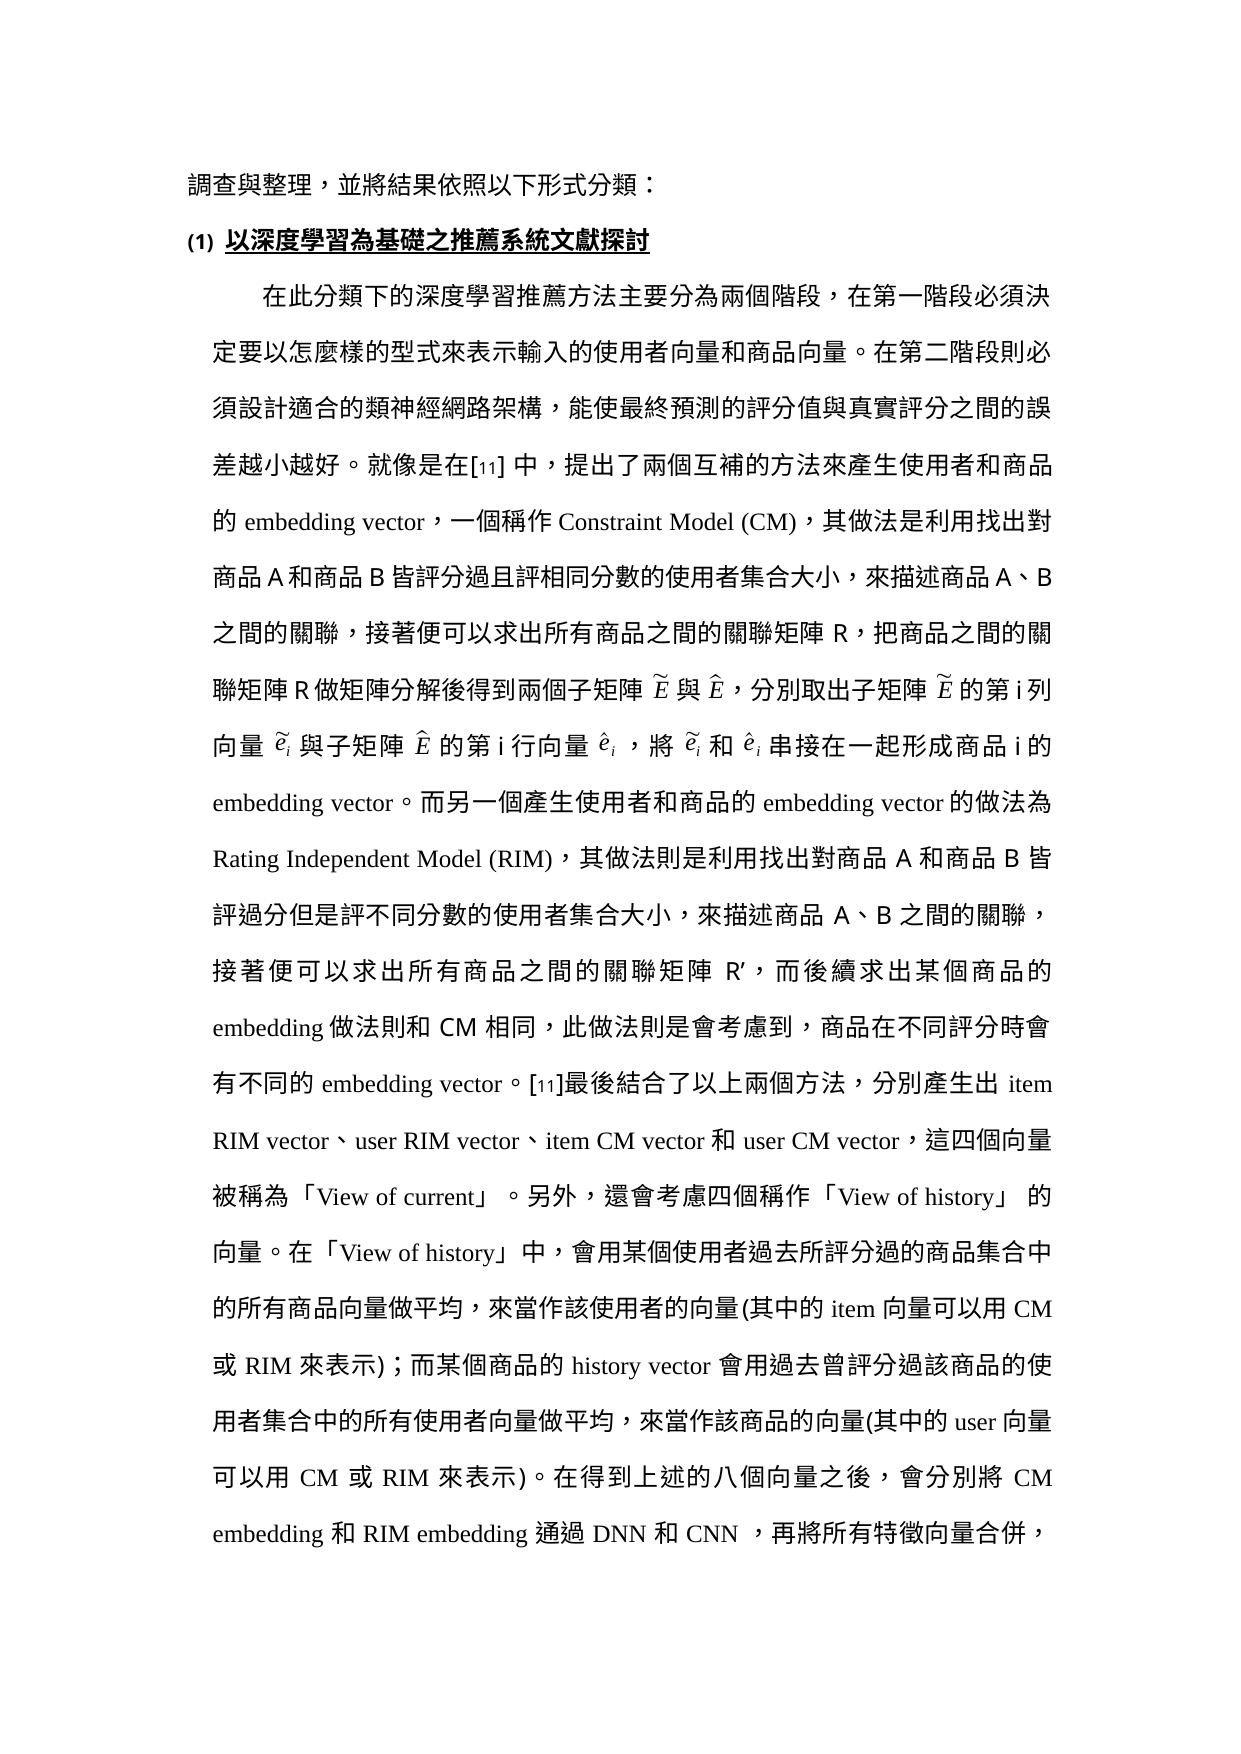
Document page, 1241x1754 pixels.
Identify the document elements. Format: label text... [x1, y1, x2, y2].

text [212, 276, 1053, 1551]
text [187, 164, 1053, 202]
list 以深度學習為基礎之推薦系統文獻探討 [187, 220, 1053, 258]
